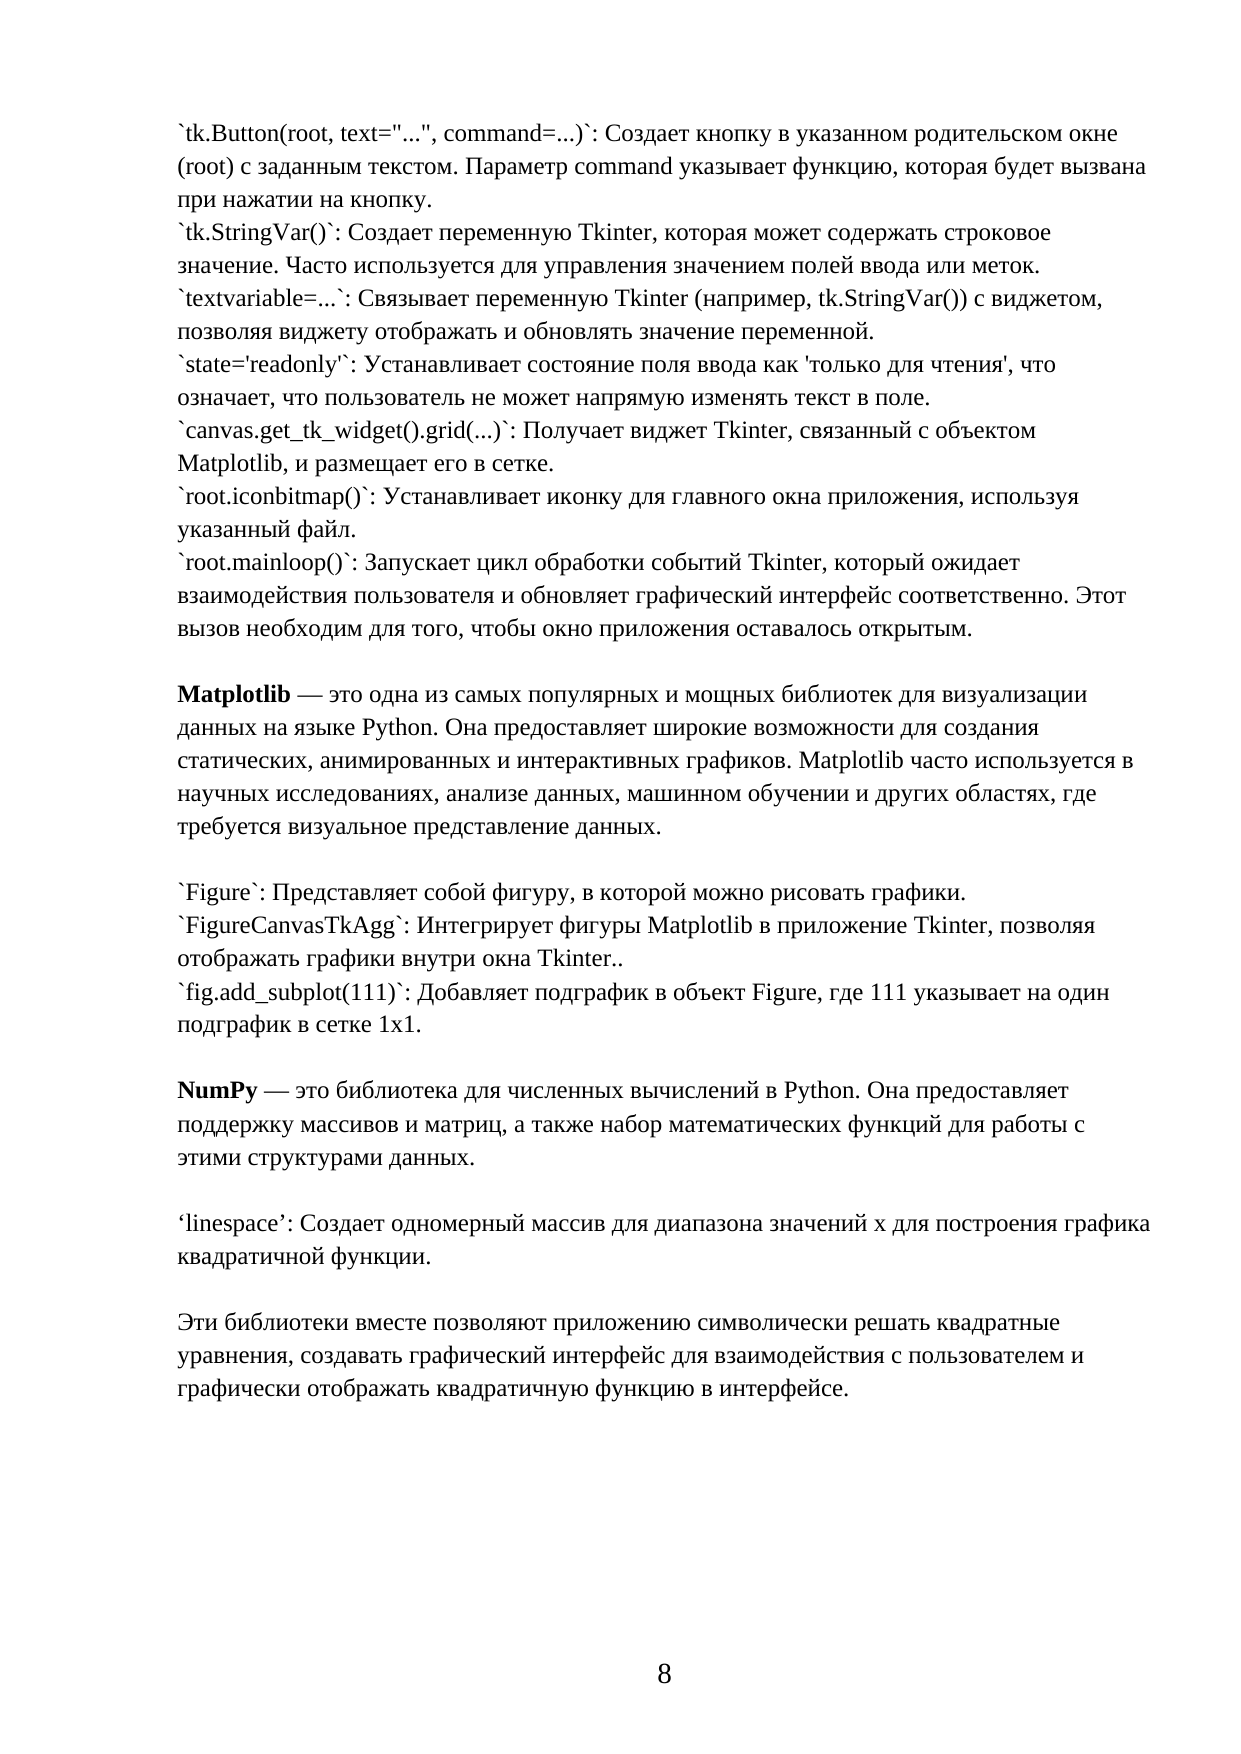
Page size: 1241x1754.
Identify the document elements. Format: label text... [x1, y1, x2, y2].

text ‘linespace’: Создает одномерный массив для диапазона значений x для построения графика квадратичной функции. [177, 1208, 1152, 1269]
text `Figure`: Представляет собой фигуру, в которой можно рисовать графики. [177, 877, 1152, 906]
text `state='readonly'`: Устанавливает состояние поля ввода как 'только для чтения', что означает, что пользователь не может напрямую изменять текст в поле. [177, 349, 1152, 411]
text `canvas.get_tk_widget().grid(...)`: Получает виджет Tkinter, связанный с объектом Matplotlib, и размещает его в сетке. [177, 415, 1152, 477]
text `tk.Button(root, text="...", command=...)`: Создает кнопку в указанном родительском окне (root) с заданным текстом. Параметр command указывает функцию, которая будет вызвана при нажатии на кнопку. [177, 118, 1152, 213]
text `FigureCanvasTkAgg`: Интегрирует фигуры Matplotlib в приложение Tkinter, позволяя отображать графики внутри окна Tkinter.. [177, 911, 1152, 972]
text Эти библиотеки вместе позволяют приложению символически решать квадратные уравнения, создавать графический интерфейс для взаимодействия с пользователем и графически отображать квадратичную функцию в интерфейсе. [177, 1307, 1152, 1402]
text Matplotlib — это одна из самых популярных и мощных библиотек для визуализации данных на языке Python. Она предоставляет широкие возможности для создания статических, анимированных и интерактивных графиков. Matplotlib часто используется в научных исследованиях, анализе данных, машинном обучении и других областях, где требуется визуальное представление данных. [177, 679, 1152, 840]
text `textvariable=...`: Связывает переменную Tkinter (например, tk.StringVar()) с виджетом, позволяя виджету отображать и обновлять значение переменной. [177, 283, 1152, 345]
text NumPy — это библиотека для численных вычислений в Python. Она предоставляет поддержку массивов и матриц, а также набор математических функций для работы с этими структурами данных. [177, 1076, 1152, 1170]
text `root.mainloop()`: Запускает цикл обработки событий Tkinter, который ожидает взаимодействия пользователя и обновляет графический интерфейс соответственно. Этот вызов необходим для того, чтобы окно приложения оставалось открытым. [177, 547, 1152, 642]
text `root.iconbitmap()`: Устанавливает иконку для главного окна приложения, используя указанный файл. [177, 481, 1152, 543]
text `tk.StringVar()`: Создает переменную Tkinter, которая может содержать строковое значение. Часто используется для управления значением полей ввода или меток. [177, 217, 1152, 279]
text `fig.add_subplot(111)`: Добавляет подграфик в объект Figure, где 111 указывает на один подграфик в сетке 1x1. [177, 977, 1152, 1038]
